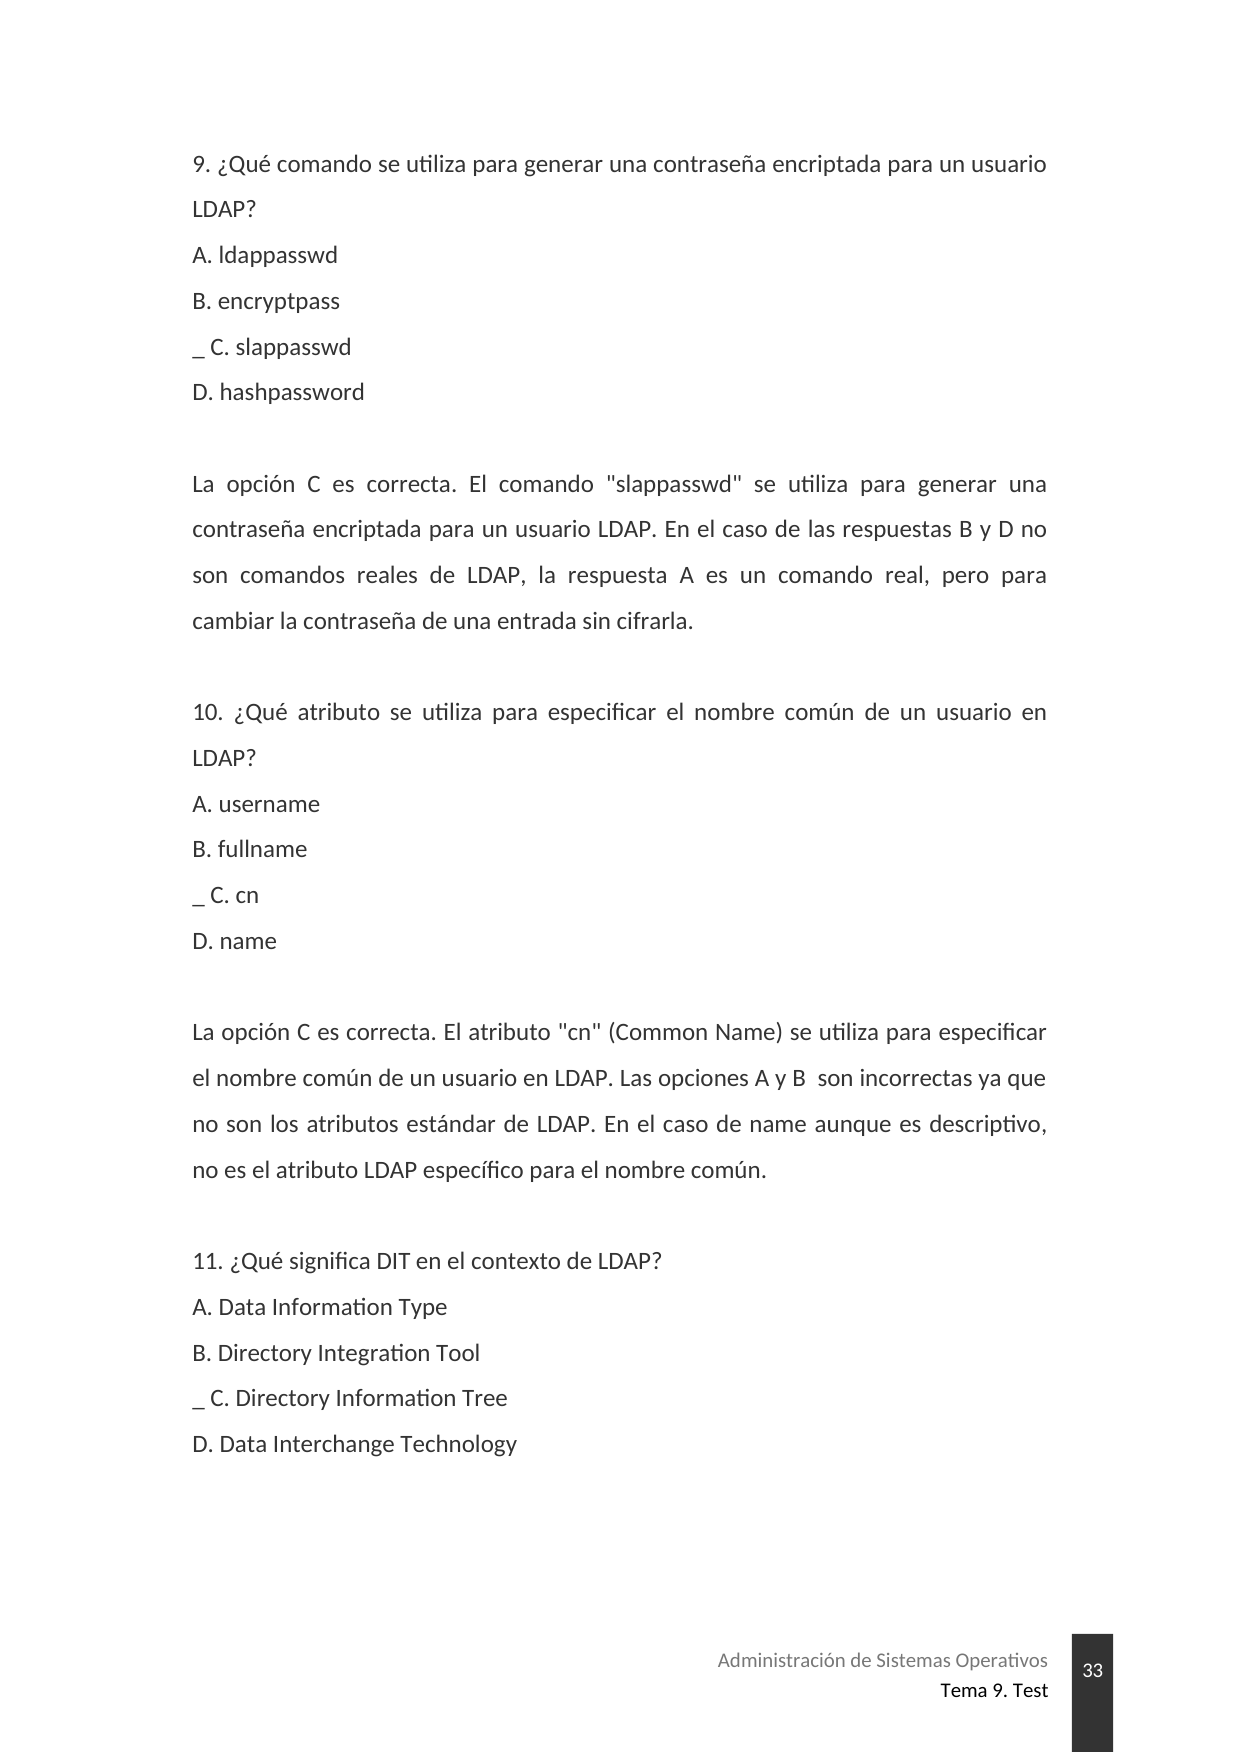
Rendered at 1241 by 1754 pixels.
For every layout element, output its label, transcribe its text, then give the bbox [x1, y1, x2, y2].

text B. encryptpass [192, 285, 1048, 315]
text D. Data Interchange Technology [192, 1428, 1048, 1459]
text 10. ¿Qué atributo se utiliza para especificar el nombre común de un usuario en LDAP? [192, 696, 1048, 773]
text D. hashpassword [192, 376, 1048, 407]
text _ C. Directory Information Tree [192, 1382, 1048, 1413]
text B. fullname [192, 834, 1048, 864]
text A. Data Information Type [192, 1291, 1048, 1321]
text A. ldappasswd [192, 239, 1048, 270]
text _ C. cn [192, 879, 1048, 910]
text _ C. slappasswd [192, 331, 1048, 361]
text D. name [192, 925, 1048, 956]
text La opción C es correcta. El comando "slappasswd" se utiliza para generar una contraseña encriptada para un usuario LDAP. En el caso de las respuestas B y D no son comandos reales de LDAP, la respuesta A es un comando real, pero para cambiar la contraseña de una entrada sin cifrarla. [192, 468, 1048, 636]
text 11. ¿Qué significa DIT en el contexto de LDAP? [192, 1245, 1048, 1276]
text La opción C es correcta. El atributo "cn" (Common Name) se utiliza para especificar el nombre común de un usuario en LDAP. Las opciones A y B son incorrectas ya que no son los atributos estándar de LDAP. En el caso de name aunque es descriptivo, no es el atributo LDAP específico para el nombre común. [192, 1017, 1048, 1184]
text 9. ¿Qué comando se utiliza para generar una contraseña encriptada para un usuario LDAP? [192, 148, 1048, 224]
text A. username [192, 788, 1048, 818]
text B. Directory Integration Tool [192, 1337, 1048, 1367]
